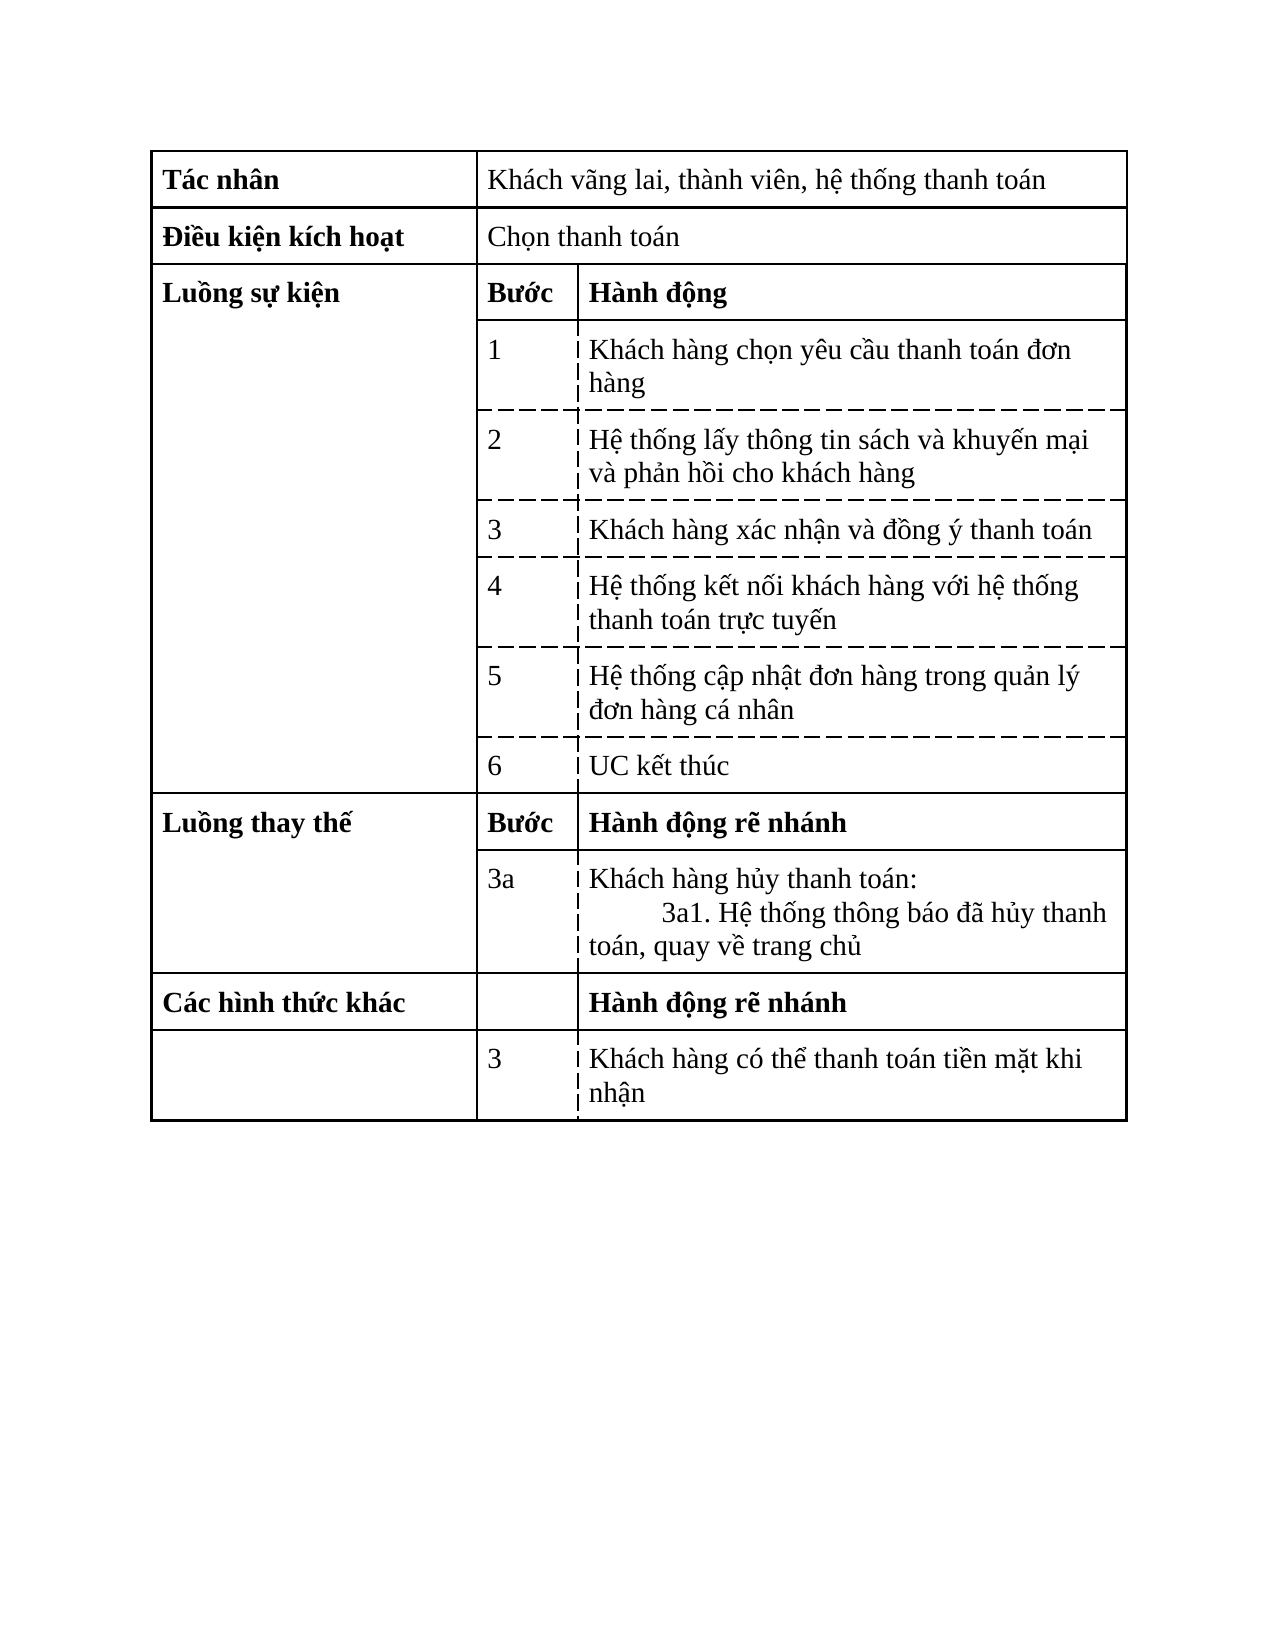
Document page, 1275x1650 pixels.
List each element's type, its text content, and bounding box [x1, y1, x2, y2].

table_cell Khách hàng có thể thanh toán tiền mặt khi nhận [578, 1031, 1125, 1119]
table_cell Luồng thay thế [153, 794, 476, 972]
table_cell 1 [478, 321, 578, 409]
table_cell Chọn thanh toán [478, 209, 1126, 263]
table_cell Hành động [579, 265, 1125, 319]
table_cell 3 [478, 1031, 578, 1119]
table_cell Khách hàng xác nhận và đồng ý thanh toán [578, 499, 1125, 556]
table_cell Hệ thống lấy thông tin sách và khuyến mại và phản hồi cho khách hàng [578, 409, 1125, 499]
table_cell Hành động rẽ nhánh [579, 794, 1125, 849]
table_cell 3a [478, 851, 578, 972]
table_cell Bước [478, 794, 577, 849]
table_cell Hành động rẽ nhánh [579, 974, 1125, 1029]
table_cell Khách hàng hủy thanh toán: 3a1. Hệ thống thông báo đã hủy thanh toán, quay về trang chủ [578, 851, 1125, 972]
table_cell Hệ thống kết nối khách hàng với hệ thống thanh toán trực tuyến [578, 556, 1125, 646]
table_cell 5 [478, 646, 578, 736]
table_cell [153, 1031, 476, 1119]
table_cell Điều kiện kích hoạt [153, 209, 476, 263]
table_cell Hệ thống cập nhật đơn hàng trong quản lý đơn hàng cá nhân [578, 646, 1125, 736]
table_cell Bước [478, 265, 577, 319]
table_cell Tác nhân [153, 152, 476, 206]
table_cell 6 [478, 736, 578, 792]
table_cell 3 [478, 499, 578, 556]
table_cell Luồng sự kiện [153, 265, 476, 792]
table_cell [478, 974, 577, 1029]
table_cell Khách vãng lai, thành viên, hệ thống thanh toán [478, 152, 1126, 206]
table_cell Khách hàng chọn yêu cầu thanh toán đơn hàng [578, 321, 1125, 409]
table_cell UC kết thúc [578, 736, 1125, 792]
table_cell 2 [478, 409, 578, 499]
table_cell Các hình thức khác [153, 974, 476, 1029]
table_cell 4 [478, 556, 578, 646]
